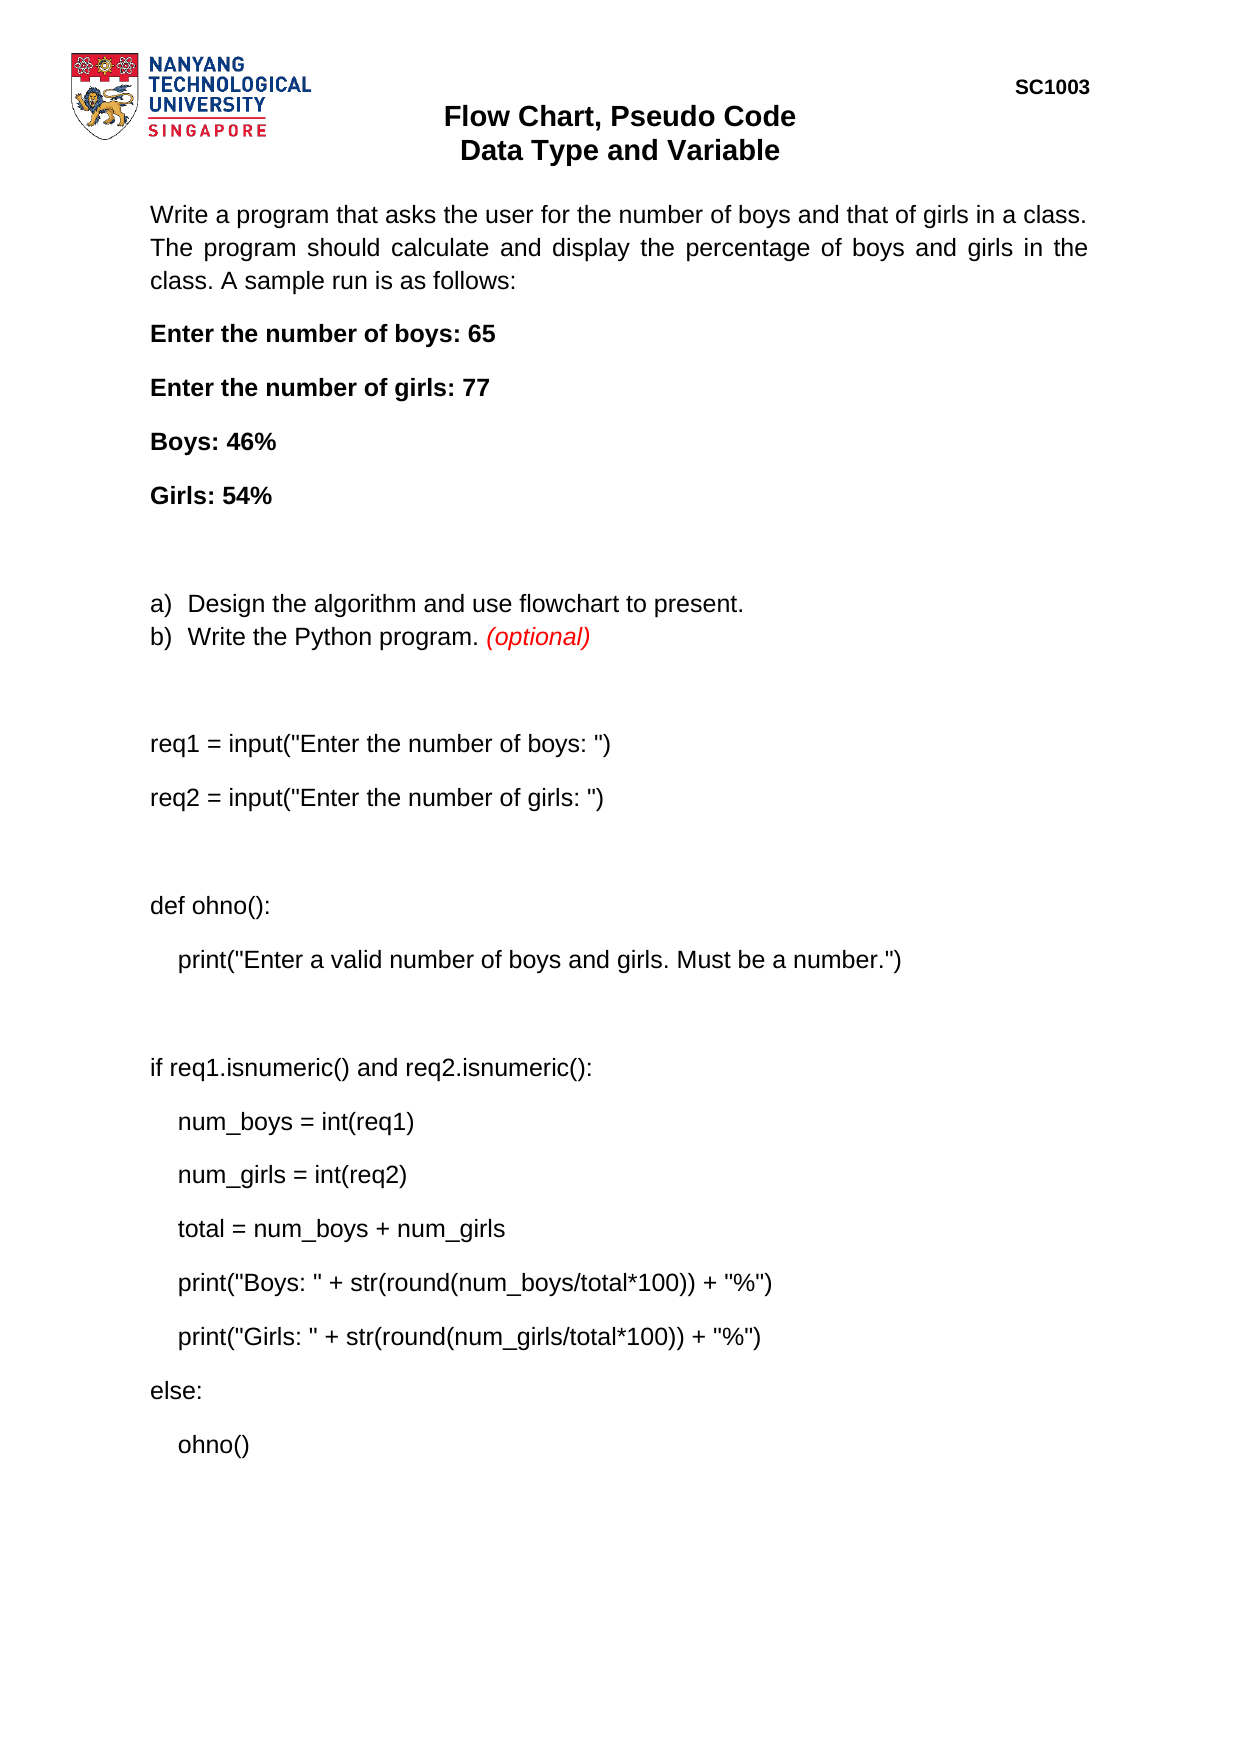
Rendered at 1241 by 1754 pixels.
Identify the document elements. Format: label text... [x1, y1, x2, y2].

text num_girls = int(req2) [150, 1160, 1090, 1189]
text if req1.isnumeric() and req2.isnumeric(): [150, 1053, 1090, 1081]
text print("Boys: " + str(round(num_boys/total*100)) + "%") [150, 1268, 1090, 1297]
text print("Girls: " + str(round(num_girls/total*100)) + "%") [150, 1322, 1090, 1351]
text ohno() [150, 1429, 1090, 1458]
text Girls: 54% [150, 481, 1090, 510]
text total = num_boys + num_girls [150, 1214, 1090, 1243]
text Enter the number of girls: 77 [150, 373, 1090, 402]
picture [71, 53, 312, 140]
text num_boys = int(req1) [150, 1106, 1090, 1135]
text Write a program that asks the user for the number of boys and that of girls in a class. The program should calculate and display the percentage of boys and girls in the class. A sample run is as follows: [150, 199, 1090, 294]
list Write the Python program. (optional) [150, 622, 1090, 651]
text def ohno(): [150, 891, 1090, 920]
text req1 = input("Enter the number of boys: ") [150, 729, 1090, 758]
text Enter the number of boys: 65 [150, 319, 1090, 348]
text Boys: 46% [150, 427, 1090, 456]
list Design the algorithm and use flowchart to present. [150, 589, 1090, 617]
text print("Enter a valid number of boys and girls. Must be a number.") [150, 945, 1090, 974]
text req2 = input("Enter the number of girls: ") [150, 783, 1090, 812]
text else: [150, 1376, 1090, 1404]
